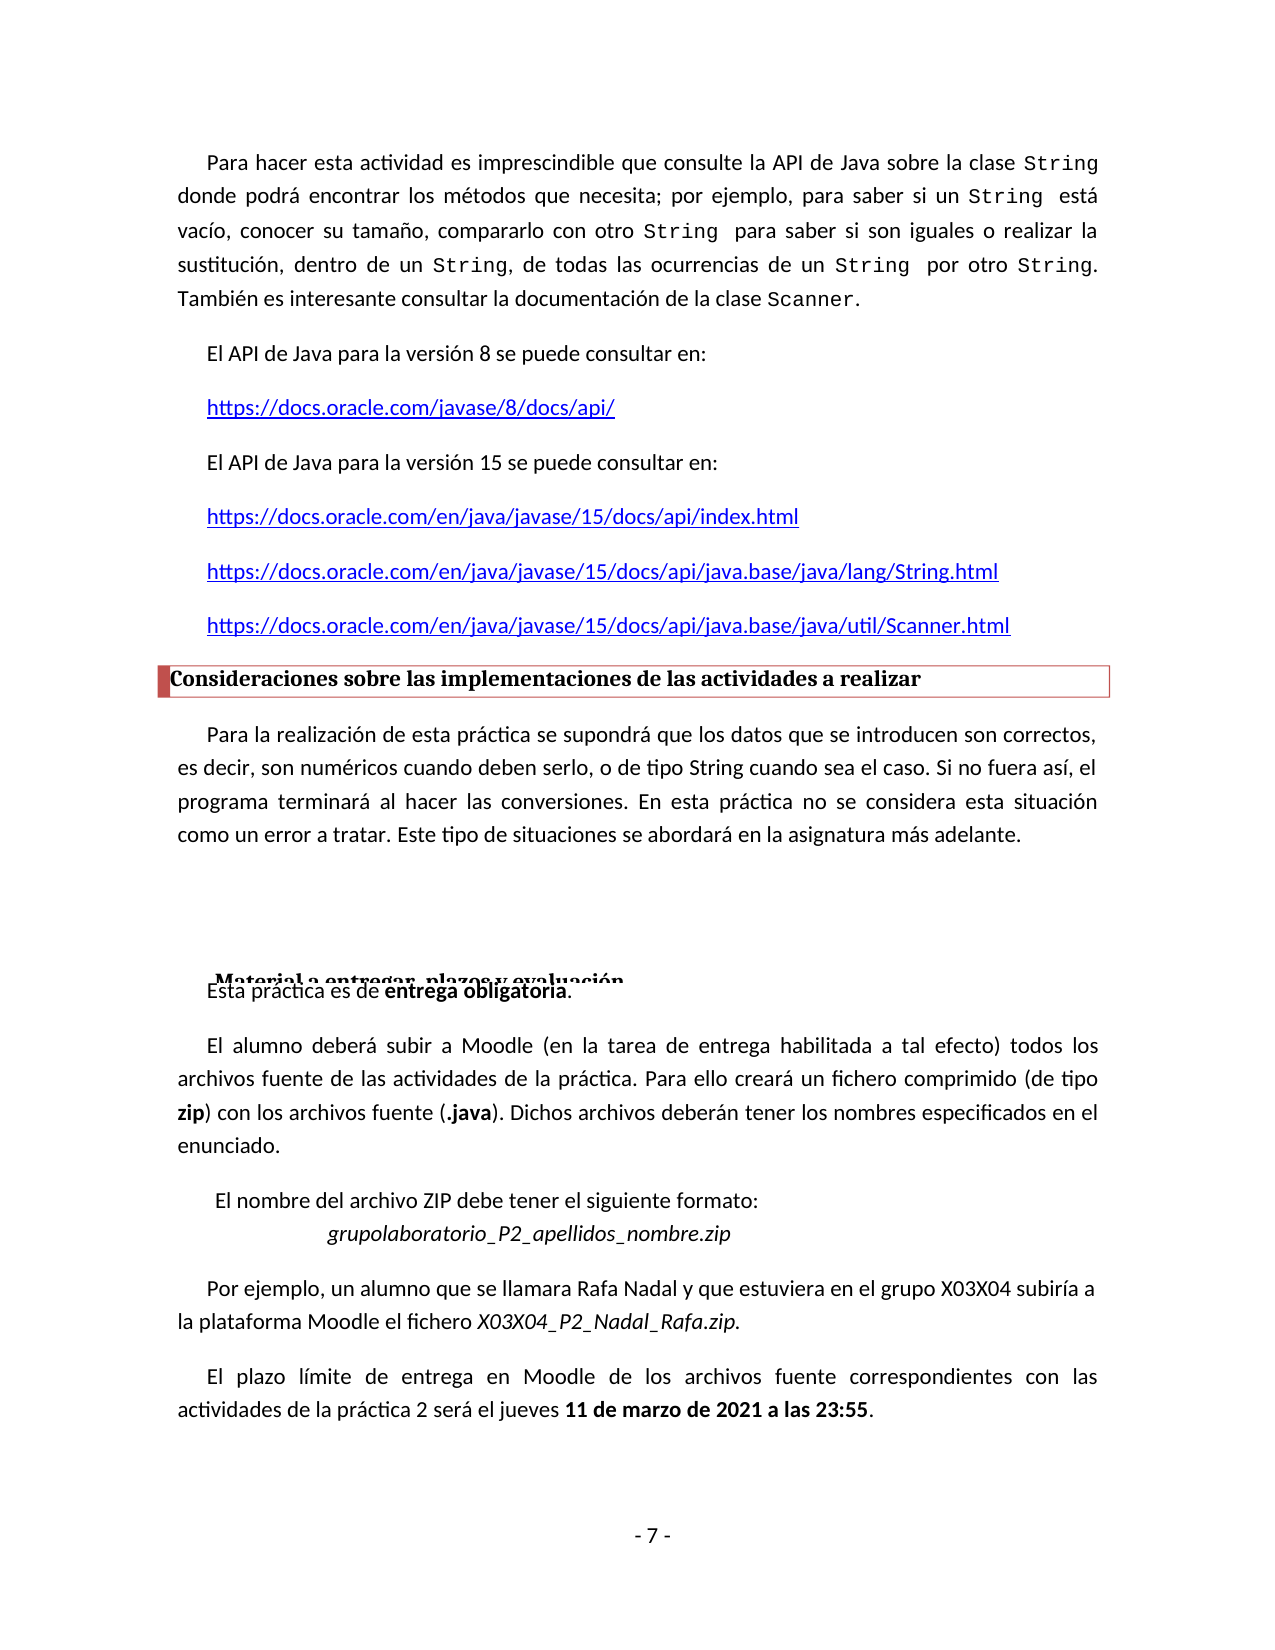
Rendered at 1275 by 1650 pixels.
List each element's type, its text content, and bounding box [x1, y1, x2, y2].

text El API de Java para la versión 15 se puede consultar en: https://docs.oracle.com/en/java/javase/15/docs/api/index.html [207, 448, 1095, 530]
text El plazo límite de entrega en Moodle de los archivos fuente correspondientes con las actividades de la práctica 2 será el jueves 11 de marzo de 2021 a las 23:55. [177, 1362, 1098, 1423]
text Esta práctica es de entrega obligatoria. [207, 976, 1121, 1004]
text Para hacer esta actividad es imprescindible que consulte la API de Java sobre la clase String donde podrá encontrar los métodos que necesita; por ejemplo, para saber si un String está vacío, conocer su tamaño, compararlo con otro String para saber si son iguales o realizar la sustitución, dentro de un String, de todas las ocurrencias de un String por otro String. También es interesante consultar la documentación de la clase Scanner. [177, 148, 1098, 312]
text https://docs.oracle.com/en/java/javase/15/docs/api/java.base/java/lang/String.html [207, 557, 1121, 584]
text https://docs.oracle.com/en/java/javase/15/docs/api/java.base/java/util/Scanner.html [207, 611, 1121, 639]
text Por ejemplo, un alumno que se llamara Rafa Nadal y que estuviera en el grupo X03X04 subiría a la plataforma Moodle el fichero X03X04_P2_Nadal_Rafa.zip. [177, 1274, 1098, 1335]
text grupolaboratorio_P2_apellidos_nombre.zip [327, 1219, 1121, 1247]
text Para la realización de esta práctica se supondrá que los datos que se introducen son correctos, es decir, son numéricos cuando deben serlo, o de tipo String cuando sea el caso. Si no fuera así, el programa terminará al hacer las conversiones. En esta práctica no se considera esta situación como un error a tratar. Este tipo de situaciones se abordará en la asignatura más adelante. [177, 720, 1098, 848]
text El API de Java para la versión 8 se puede consultar en: https://docs.oracle.com/javase/8/docs/api/ [207, 339, 708, 421]
text El nombre del archivo ZIP debe tener el siguiente formato: [215, 1186, 1121, 1214]
text El alumno deberá subir a Moodle (en la tarea de entrega habilitada a tal efecto) todos los archivos fuente de las actividades de la práctica. Para ello creará un fichero comprimido (de tipo zip) con los archivos fuente (.java). Dichos archivos deberán tener los nombres especificados en el enunciado. [177, 1031, 1098, 1159]
